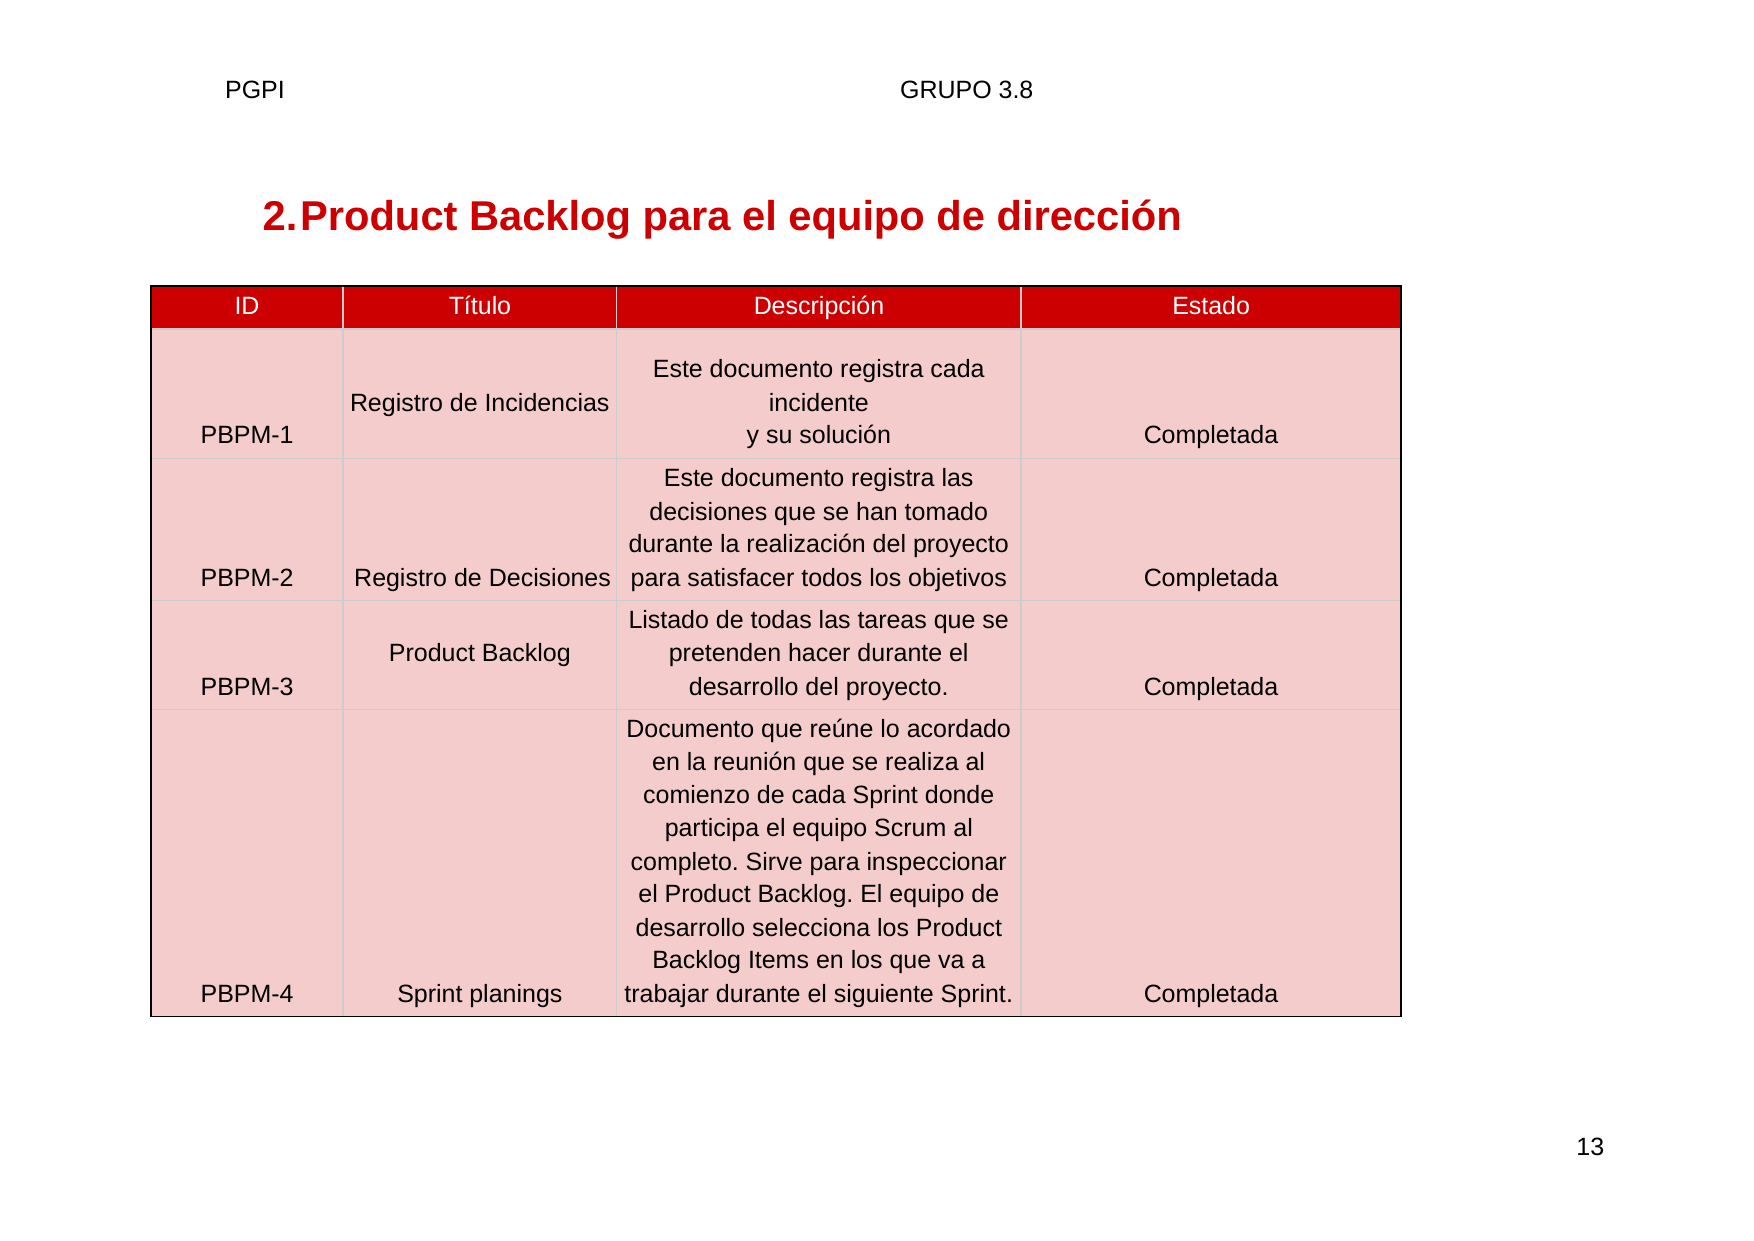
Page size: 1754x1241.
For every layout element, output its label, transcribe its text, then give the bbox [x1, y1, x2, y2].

table_cell Product Backlog [344, 601, 616, 709]
table_cell PBPM-3 [152, 601, 342, 709]
table_header Estado [1022, 287, 1400, 328]
subtitle Product Backlog para el equipo de dirección [225, 192, 1604, 239]
table_cell Documento que reúne lo acordado en la reunión que se realiza al comienzo de cada Sprint donde participa el equipo Scrum al completo. Sirve para inspeccionar el Product Backlog. El equipo de desarrollo selecciona los Product Backlog Items en los que va a trabajar durante el siguiente Sprint. [617, 710, 1020, 1016]
table_header Descripción [617, 287, 1020, 328]
table_cell Completada [1022, 601, 1400, 709]
table_cell Completada [1022, 330, 1400, 458]
table_cell Completada [1022, 710, 1400, 1016]
table_cell Registro de Decisiones [344, 459, 616, 600]
table_cell Completada [1022, 459, 1400, 600]
table_cell PBPM-4 [152, 710, 342, 1016]
table_cell PBPM-2 [152, 459, 342, 600]
table_cell Registro de Incidencias [344, 330, 616, 458]
table_cell Este documento registra las decisiones que se han tomado durante la realización del proyecto para satisfacer todos los objetivos [617, 459, 1020, 600]
table_cell Este documento registra cada incidente y su solución [617, 330, 1020, 458]
table_cell Sprint planings [344, 710, 616, 1016]
table_header ID [152, 287, 342, 328]
table_header Título [344, 287, 616, 328]
table_cell PBPM-1 [152, 330, 342, 458]
table_cell Listado de todas las tareas que se pretenden hacer durante el desarrollo del proyecto. [617, 601, 1020, 709]
